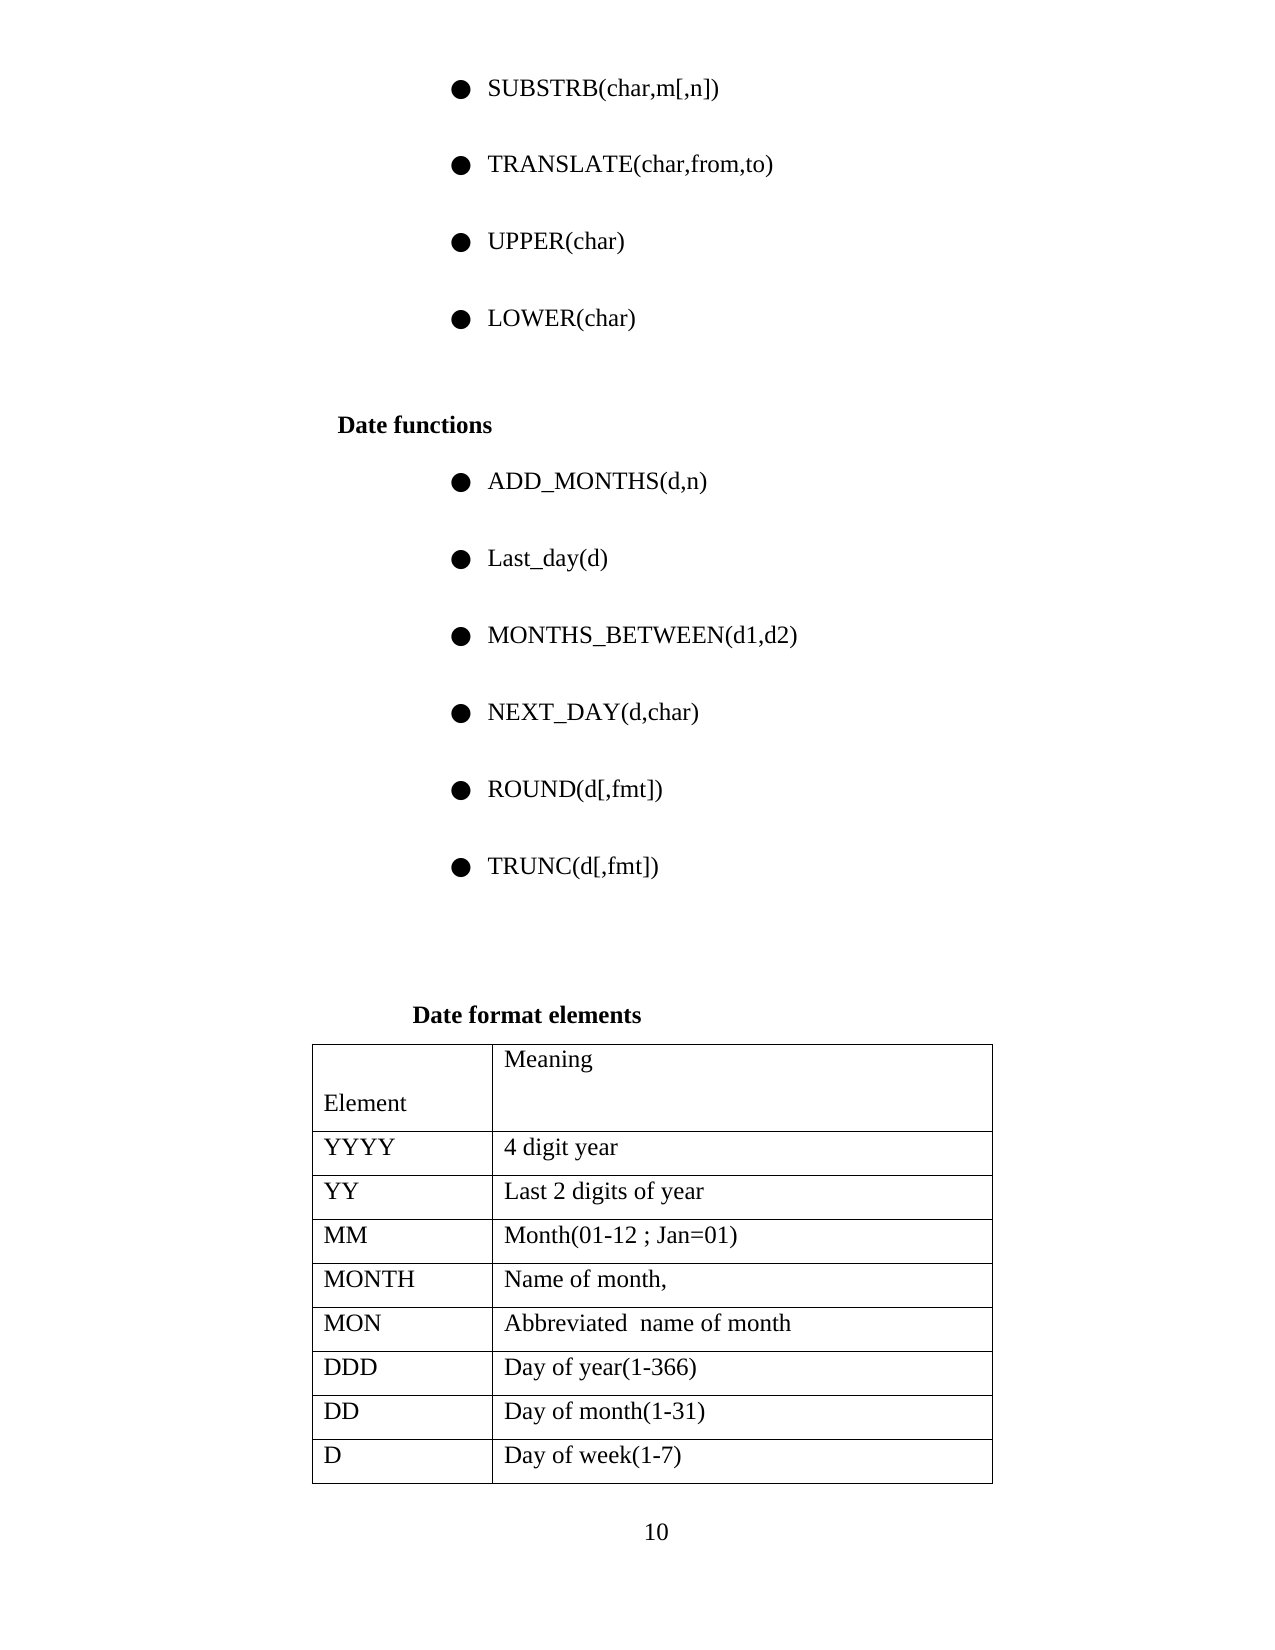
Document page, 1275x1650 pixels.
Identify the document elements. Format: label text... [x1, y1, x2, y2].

table_cell MM [313, 1220, 492, 1263]
table_cell YY [313, 1176, 492, 1219]
table_cell DDD [313, 1352, 492, 1395]
table_cell Abbreviated name of month [493, 1308, 992, 1351]
list Last_day(d) [450, 530, 1125, 581]
table_cell D [313, 1440, 492, 1483]
table_cell YYYY [313, 1132, 492, 1175]
table_cell Day of year(1-366) [493, 1352, 992, 1395]
list UPPER(char) [450, 213, 1125, 264]
list ADD_MONTHS(d,n) [450, 453, 1125, 504]
text Date functions [262, 410, 1125, 438]
table_cell Name of month, [493, 1264, 992, 1307]
list LOWER(char) [450, 290, 1125, 341]
table_header Element [313, 1045, 492, 1131]
text Date format elements [187, 1000, 1125, 1029]
table_header Meaning [493, 1045, 992, 1131]
list ROUND(d[,fmt]) [450, 760, 1125, 812]
table_cell MONTH [313, 1264, 492, 1307]
list TRUNC(d[,fmt]) [450, 837, 1125, 888]
list NEXT_DAY(d,char) [450, 683, 1125, 735]
table_cell Month(01-12 ; Jan=01) [493, 1220, 992, 1263]
table_cell 4 digit year [493, 1132, 992, 1175]
list SUBSTRB(char,m[,n]) [450, 59, 1125, 110]
table_cell MON [313, 1308, 492, 1351]
list TRANSLATE(char,from,to) [450, 136, 1125, 187]
table_cell Day of week(1-7) [493, 1440, 992, 1483]
list MONTHS_BETWEEN(d1,d2) [450, 607, 1125, 658]
table_cell Last 2 digits of year [493, 1176, 992, 1219]
table_cell DD [313, 1396, 492, 1439]
table_cell Day of month(1-31) [493, 1396, 992, 1439]
